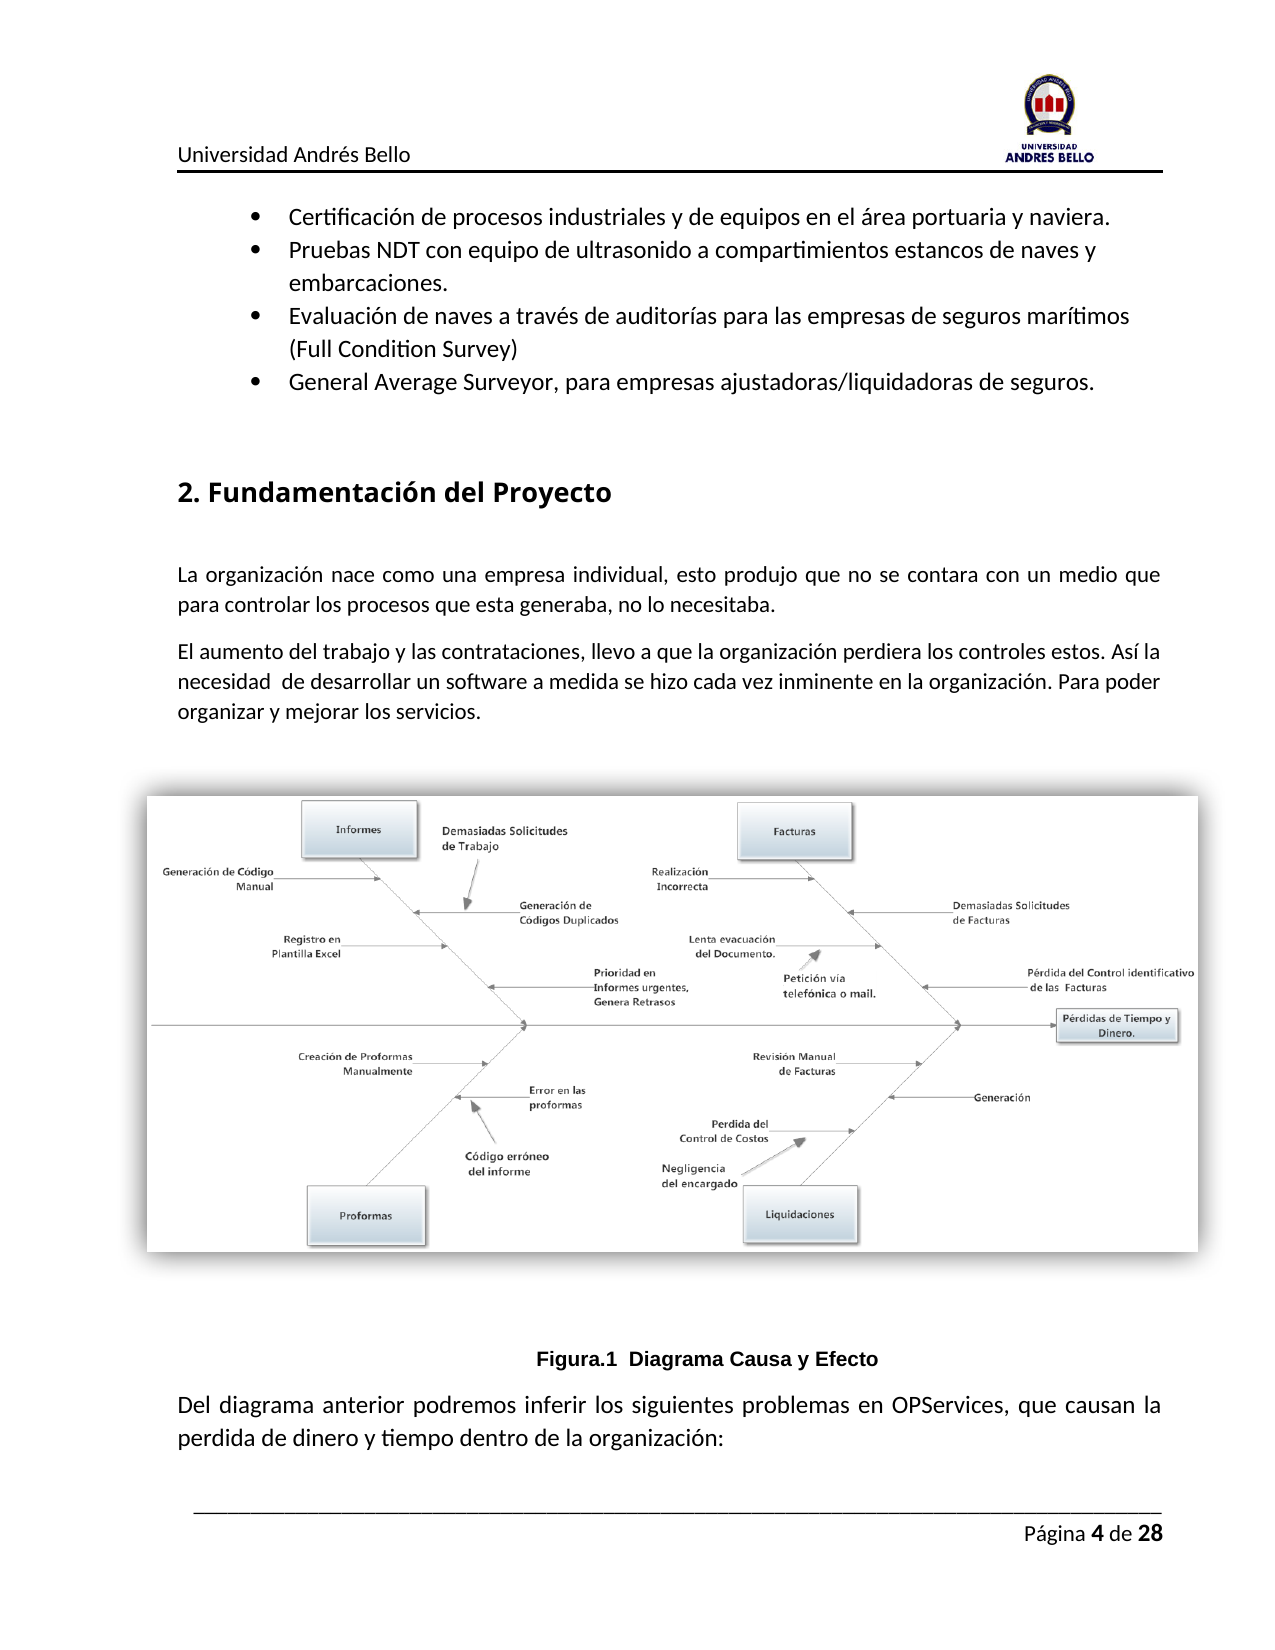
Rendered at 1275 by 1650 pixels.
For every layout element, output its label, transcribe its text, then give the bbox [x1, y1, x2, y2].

list Pruebas NDT con equipo de ultrasonido a compartimientos estancos de naves y embarcaciones. [251, 234, 1163, 298]
picture [996, 73, 1098, 163]
list Certificación de procesos industriales y de equipos en el área portuaria y naviera. [251, 201, 1163, 232]
list Evaluación de naves a través de auditorías para las empresas de seguros marítimos (Full Condition Survey) [251, 300, 1163, 363]
text La organización nace como una empresa individual, esto produjo que no se contara con un medio que para controlar los procesos que esta generaba, no lo necesitaba. [177, 560, 1163, 618]
list General Average Surveyor, para empresas ajustadoras/liquidadoras de seguros. [251, 366, 1163, 396]
text Del diagrama anterior podremos inferir los siguientes problemas en OPServices, que causan la perdida de dinero y tiempo dentro de la organización: [177, 1389, 1163, 1453]
picture [147, 796, 1198, 1252]
subtitle 2. Fundamentación del Proyecto [177, 473, 1163, 510]
text El aumento del trabajo y las contrataciones, llevo a que la organización perdiera los controles estos. Así la necesidad de desarrollar un software a medida se hizo cada vez inminente en la organización. Para poder organizar y mejorar los servicios. [177, 637, 1163, 726]
list Figura.1 Diagrama Causa y Efecto [252, 1347, 1163, 1371]
